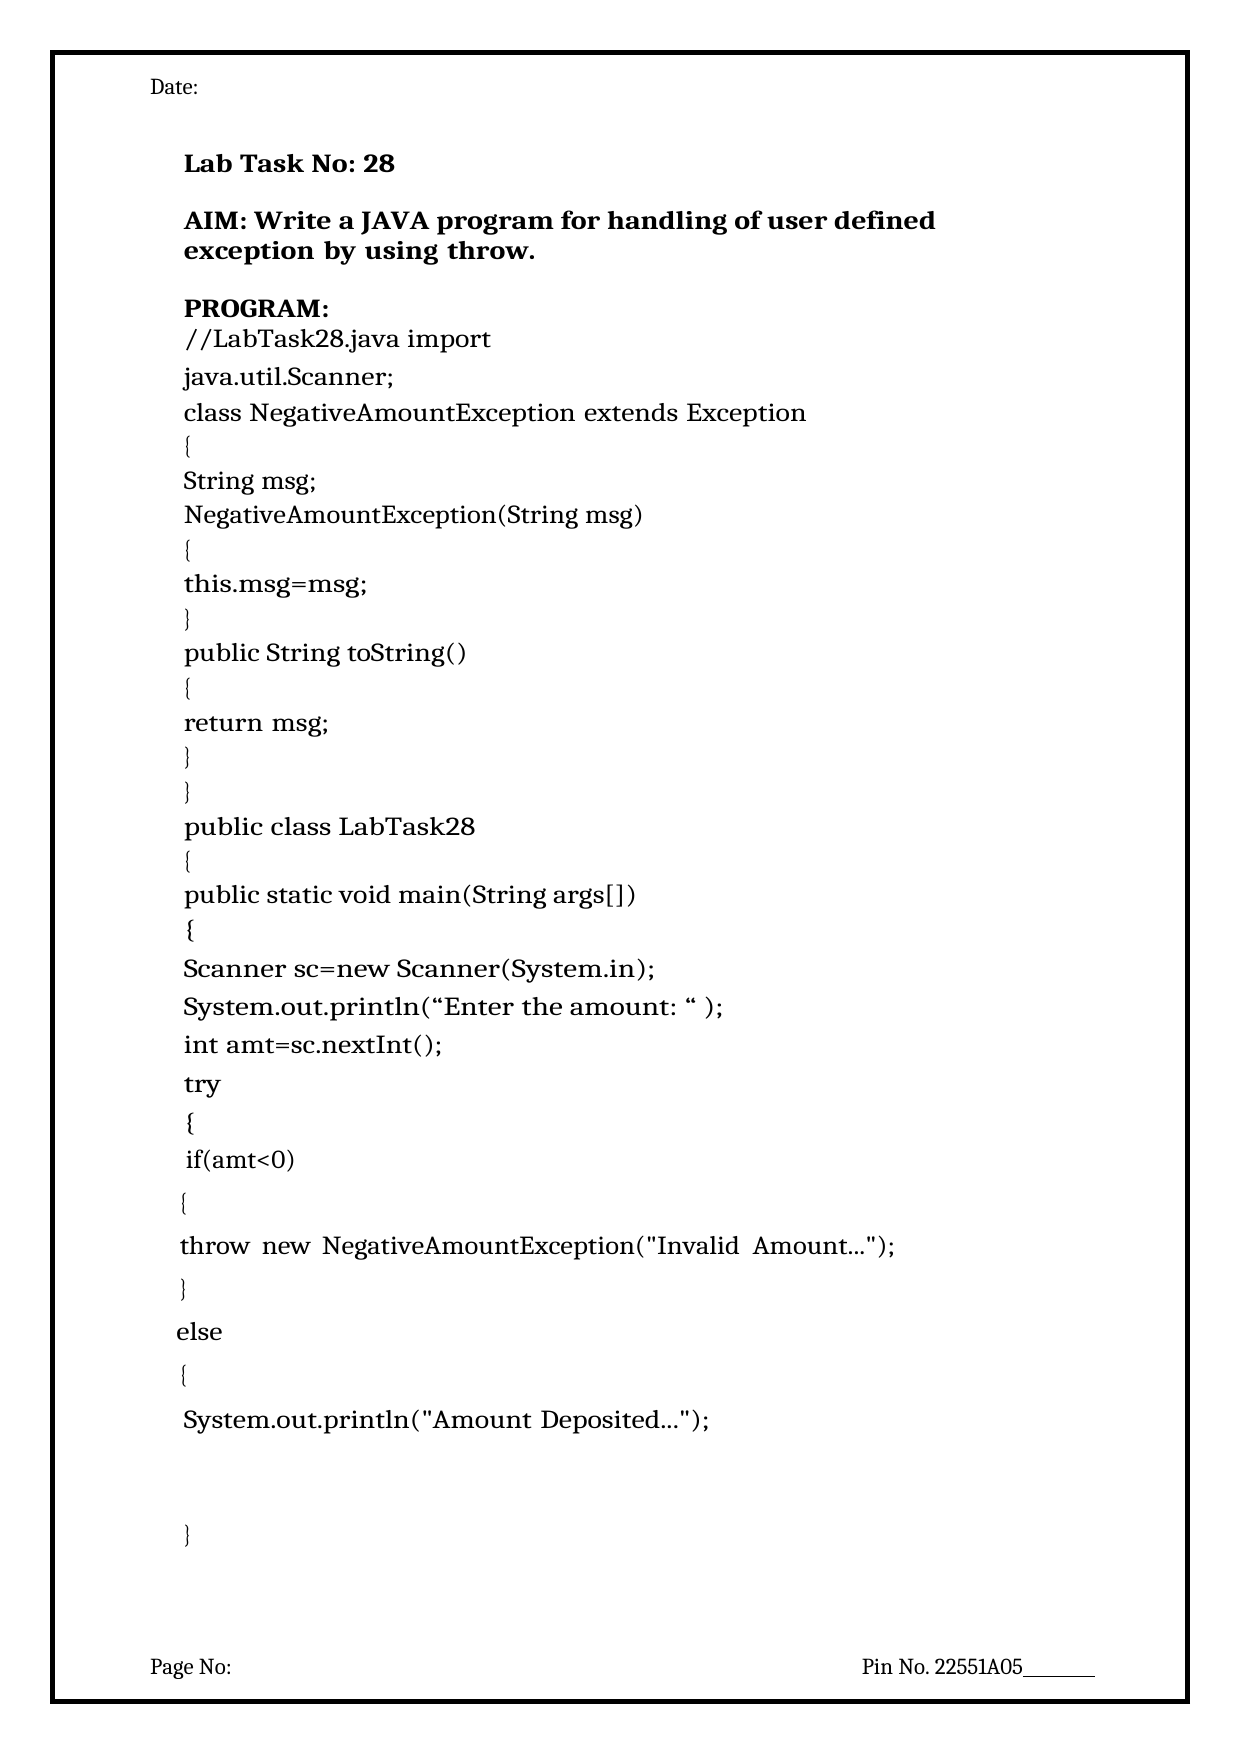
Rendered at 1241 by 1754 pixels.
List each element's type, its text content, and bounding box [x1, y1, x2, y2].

text this.msg=msg; [183, 569, 1115, 599]
text System.out.println("Amount Deposited..."); [183, 1405, 1115, 1435]
text public static void main(String args[]) [183, 881, 1115, 911]
text } [183, 604, 1115, 634]
text public String toString() [183, 638, 1115, 668]
text { [179, 1188, 1115, 1218]
subtitle Lab Task No: 28 [183, 149, 1115, 179]
text { [183, 915, 1115, 945]
text { [183, 431, 1115, 461]
text { [183, 535, 1115, 565]
text class NegativeAmountException extends Exception [183, 400, 1115, 427]
text { [183, 673, 1115, 703]
text } [179, 1274, 1115, 1304]
text //LabTask28.java import java.util.Scanner; [183, 323, 503, 392]
text } [183, 742, 1115, 772]
text AIM: Write a JAVA program for handling of user defined exception by using throw. [183, 206, 1023, 266]
text int amt=sc.nextInt(); try [183, 1030, 465, 1098]
text Scanner sc=new Scanner(System.in); [183, 953, 1115, 983]
text { [179, 1360, 1115, 1390]
text } [183, 777, 1115, 807]
text throw new NegativeAmountException("Invalid Amount..."); [179, 1231, 1115, 1261]
text else [176, 1317, 1115, 1347]
text String msg; NegativeAmountException(String msg) [183, 466, 664, 530]
text System.out.println(“Enter the amount: “ ); [183, 992, 1115, 1022]
subtitle PROGRAM: [183, 293, 1115, 323]
text public class LabTask28 [183, 812, 1115, 842]
text { [183, 846, 1115, 876]
text return msg; [183, 708, 1115, 738]
text { [183, 1107, 1115, 1137]
text if(amt<0) [186, 1145, 1115, 1175]
text } [183, 1520, 1115, 1550]
